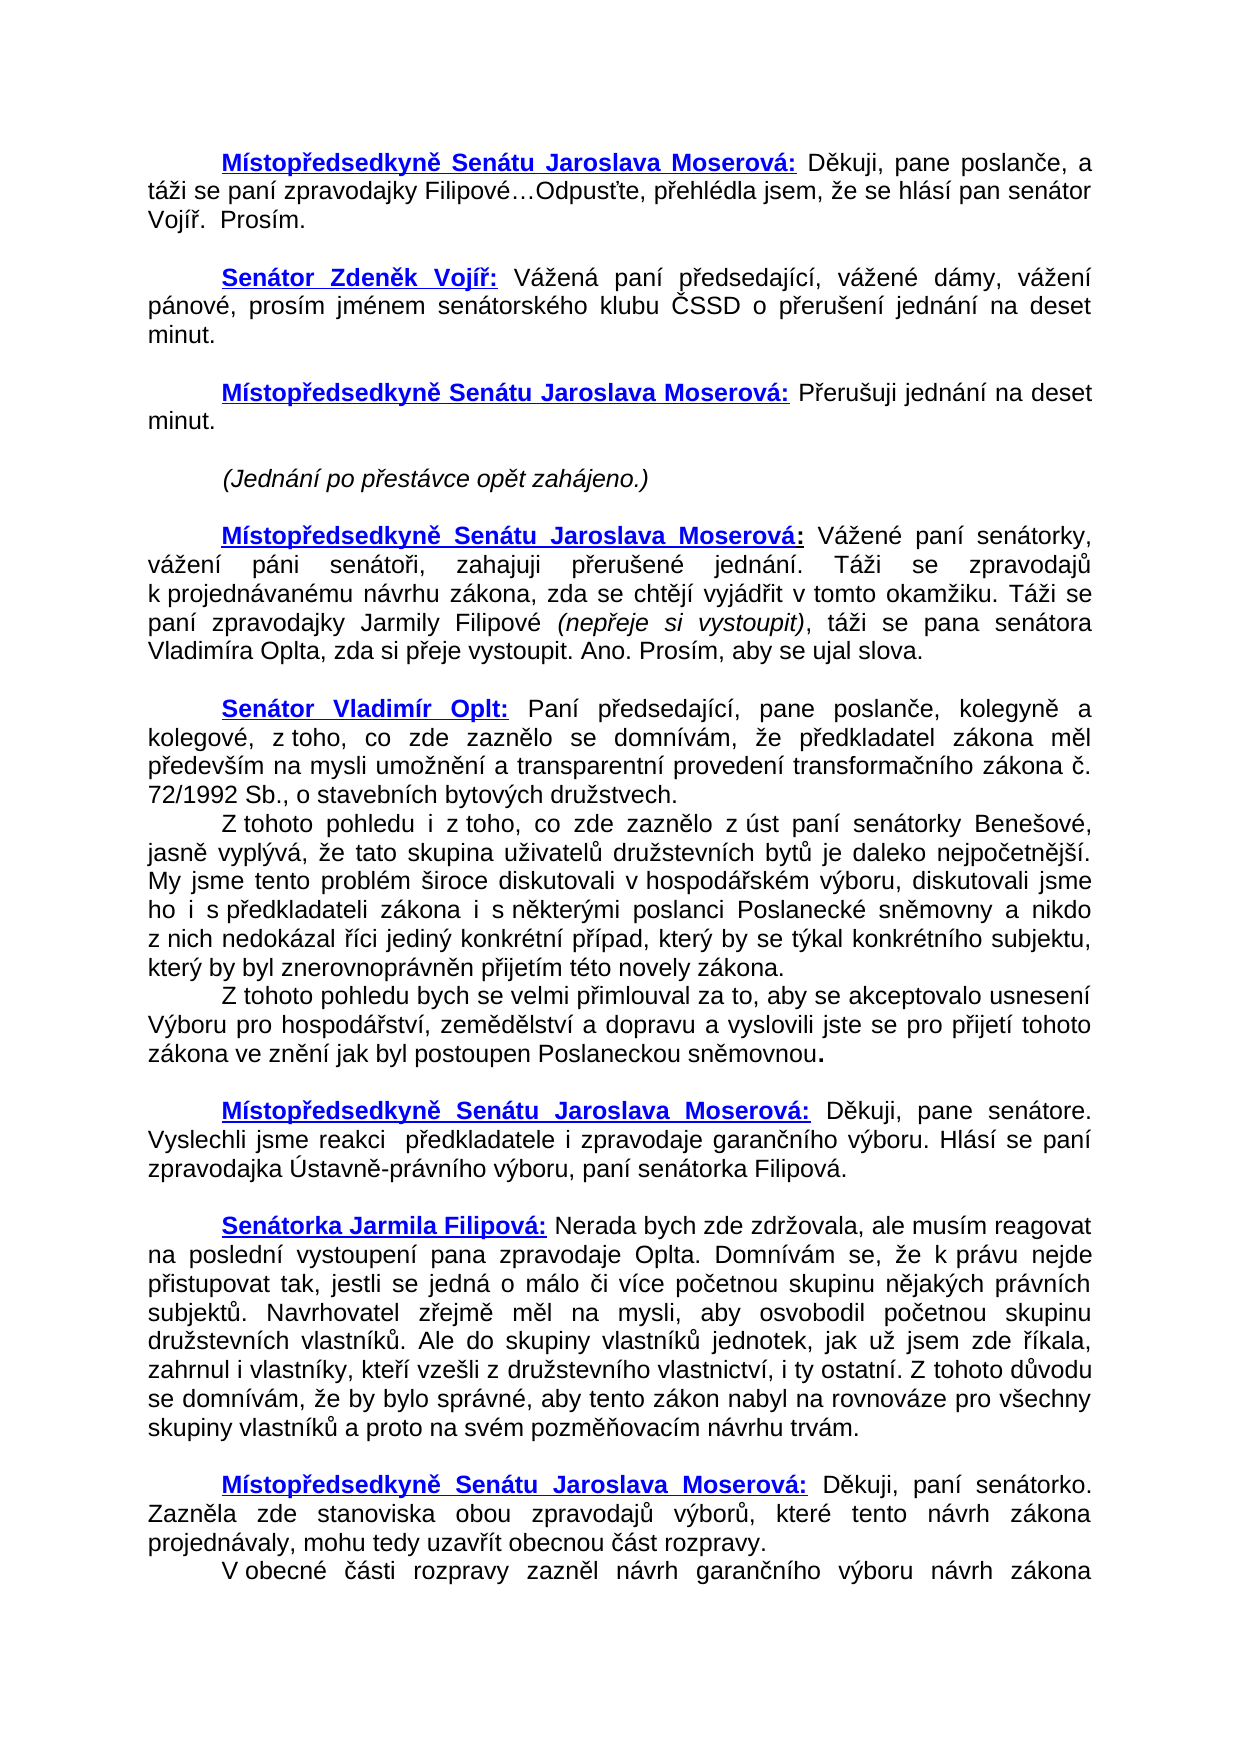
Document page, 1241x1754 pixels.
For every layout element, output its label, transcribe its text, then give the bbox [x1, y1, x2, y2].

text Místopředsedkyně Senátu Jaroslava Moserová: Děkuji, pane senátore. Vyslechli jsme reakci předkladatele i zpravodaje garančního výboru. Hlásí se paní zpravodajka Ústavně-právního výboru, paní senátorka Filipová. [148, 1096, 1093, 1183]
text Z tohoto pohledu bych se velmi přimlouval za to, aby se akceptovalo usnesení Výboru pro hospodářství, zemědělství a dopravu a vyslovili jste se pro přijetí tohoto zákona ve znění jak byl postoupen Poslaneckou sněmovnou. [148, 981, 1093, 1068]
text Místopředsedkyně Senátu Jaroslava Moserová: Vážené paní senátorky, vážení páni senátoři, zahajuji přerušené jednání. Táži se zpravodajů k projednávanému návrhu zákona, zda se chtějí vyjádřit v tomto okamžiku. Táži se paní zpravodajky Jarmily Filipové (nepřeje si vystoupit), táži se pana senátora Vladimíra Oplta, zda si přeje vystoupit. Ano. Prosím, aby se ujal slova. [148, 521, 1093, 665]
text Senátorka Jarmila Filipová: Nerada bych zde zdržovala, ale musím reagovat na poslední vystoupení pana zpravodaje Oplta. Domnívám se, že k právu nejde přistupovat tak, jestli se jedná o málo či více početnou skupinu nějakých právních subjektů. Navrhovatel zřejmě měl na mysli, aby osvobodil početnou skupinu družstevních vlastníků. Ale do skupiny vlastníků jednotek, jak už jsem zde říkala, zahrnul i vlastníky, kteří vzešli z družstevního vlastnictví, i ty ostatní. Z tohoto důvodu se domnívám, že by bylo správné, aby tento zákon nabyl na rovnováze pro všechny skupiny vlastníků a proto na svém pozměňovacím návrhu trvám. [148, 1211, 1093, 1441]
text Místopředsedkyně Senátu Jaroslava Moserová: Děkuji, paní senátorko. Zazněla zde stanoviska obou zpravodajů výborů, které tento návrh zákona projednávaly, mohu tedy uzavřít obecnou část rozpravy. [148, 1470, 1093, 1556]
text Senátor Vladimír Oplt: Paní předsedající, pane poslanče, kolegyně a kolegové, z toho, co zde zaznělo se domnívám, že předkladatel zákona měl především na mysli umožnění a transparentní provedení transformačního zákona č. 72/1992 Sb., o stavebních bytových družstvech. [148, 694, 1093, 809]
text Místopředsedkyně Senátu Jaroslava Moserová: Přerušuji jednání na deset minut. [148, 378, 1093, 435]
text Senátor Zdeněk Vojíř: Vážená paní předsedající, vážené dámy, vážení pánové, prosím jménem senátorského klubu ČSSD o přerušení jednání na deset minut. [148, 263, 1093, 349]
text Z tohoto pohledu i z toho, co zde zaznělo z úst paní senátorky Benešové, jasně vyplývá, že tato skupina uživatelů družstevních bytů je daleko nejpočetnější. My jsme tento problém široce diskutovali v hospodářském výboru, diskutovali jsme ho i s předkladateli zákona i s některými poslanci Poslanecké sněmovny a nikdo z nich nedokázal říci jediný konkrétní případ, který by se týkal konkrétního subjektu, který by byl znerovnoprávněn přijetím této novely zákona. [148, 809, 1093, 981]
text (Jednání po přestávce opět zahájeno.) [148, 464, 1093, 493]
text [148, 1556, 1093, 1585]
text Místopředsedkyně Senátu Jaroslava Moserová: Děkuji, pane poslanče, a táži se paní zpravodajky Filipové…Odpusťte, přehlédla jsem, že se hlásí pan senátor Vojíř. Prosím. [148, 148, 1093, 234]
